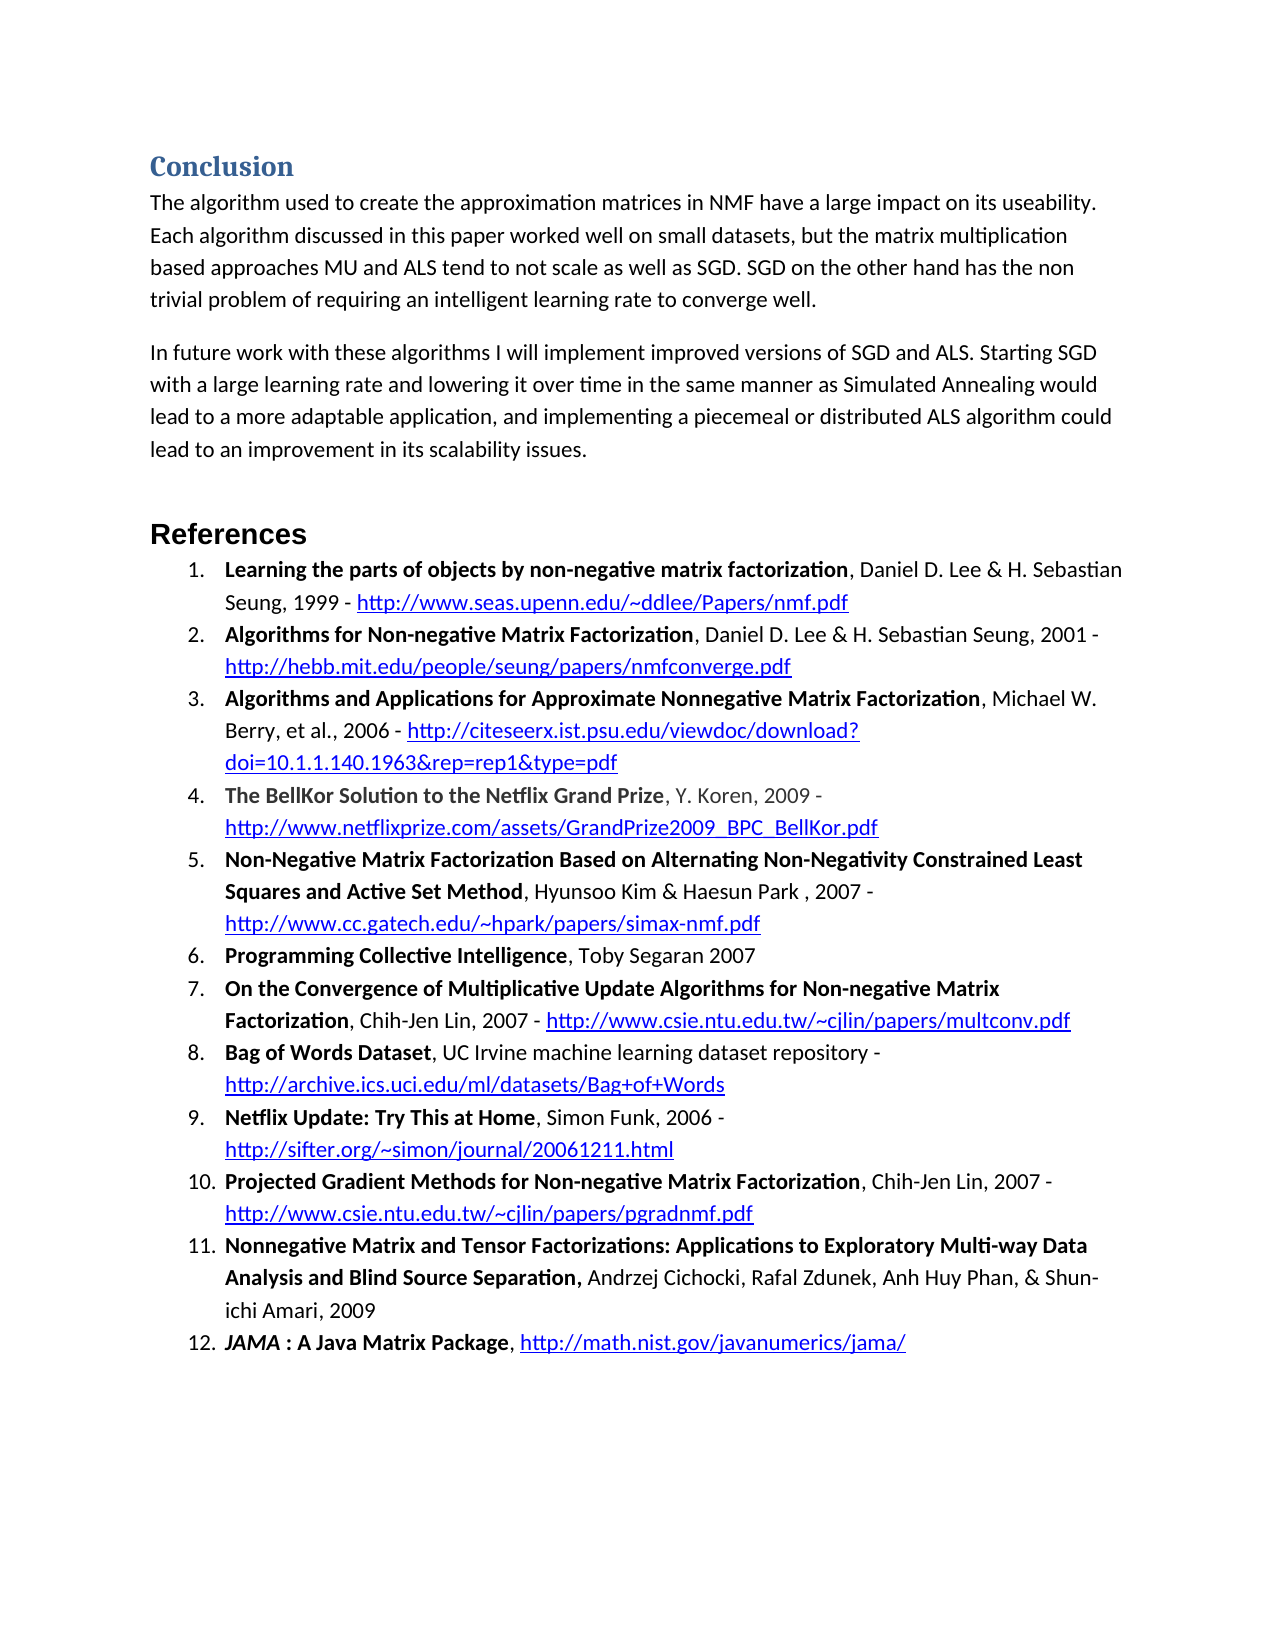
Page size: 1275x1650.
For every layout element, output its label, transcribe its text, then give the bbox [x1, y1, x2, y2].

subtitle References [150, 517, 1125, 550]
list Nonnegative Matrix and Tensor Factorizations: Applications to Exploratory Multi-way Data Analysis and Blind Source Separation, Andrzej Cichocki, Rafal Zdunek, Anh Huy Phan, & Shun-ichi Amari, 2009 [187, 1231, 1125, 1324]
list Non-Negative Matrix Factorization Based on Alternating Non-Negativity Constrained Least Squares and Active Set Method, Hyunsoo Kim & Haesun Park , 2007 - http://www.cc.gatech.edu/~hpark/papers/simax-nmf.pdf [187, 845, 1125, 937]
list Bag of Words Dataset, UC Irvine machine learning dataset repository - http://archive.ics.uci.edu/ml/datasets/Bag+of+Words [187, 1038, 1125, 1098]
list Projected Gradient Methods for Non-negative Matrix Factorization, Chih-Jen Lin, 2007 - http://www.csie.ntu.edu.tw/~cjlin/papers/pgradnmf.pdf [187, 1167, 1125, 1227]
list Algorithms and Applications for Approximate Nonnegative Matrix Factorization, Michael W. Berry, et al., 2006 - http://citeseerx.ist.psu.edu/viewdoc/download?doi=10.1.1.140.1963&rep=rep1&type=pdf [187, 684, 1125, 777]
list On the Convergence of Multiplicative Update Algorithms for Non-negative Matrix Factorization, Chih-Jen Lin, 2007 - http://www.csie.ntu.edu.tw/~cjlin/papers/multconv.pdf [187, 974, 1125, 1034]
list Programming Collective Intelligence, Toby Segaran 2007 [187, 942, 1125, 970]
list Algorithms for Non-negative Matrix Factorization, Daniel D. Lee & H. Sebastian Seung, 2001 - http://hebb.mit.edu/people/seung/papers/nmfconverge.pdf [187, 620, 1125, 680]
list The BellKor Solution to the Netflix Grand Prize, Y. Koren, 2009 - http://www.netflixprize.com/assets/GrandPrize2009_BPC_BellKor.pdf [187, 781, 1125, 841]
list Netflix Update: Try This at Home, Simon Funk, 2006 - http://sifter.org/~simon/journal/20061211.html [187, 1103, 1125, 1163]
list Learning the parts of objects by non-negative matrix factorization, Daniel D. Lee & H. Sebastian Seung, 1999 - http://www.seas.upenn.edu/~ddlee/Papers/nmf.pdf [187, 555, 1125, 616]
text The algorithm used to create the approximation matrices in NMF have a large impact on its useability. Each algorithm discussed in this paper worked well on small datasets, but the matrix multiplication based approaches MU and ALS tend to not scale as well as SGD. SGD on the other hand has the non trivial problem of requiring an intelligent learning rate to converge well. [150, 188, 1125, 313]
list JAMA : A Java Matrix Package, http://math.nist.gov/javanumerics/jama/ [187, 1328, 1125, 1356]
text In future work with these algorithms I will implement improved versions of SGD and ALS. Starting SGD with a large learning rate and lowering it over time in the same manner as Simulated Annealing would lead to a more adaptable application, and implementing a piecemeal or distributed ALS algorithm could lead to an improvement in its scalability issues. [150, 338, 1125, 463]
subtitle Conclusion [150, 150, 1125, 183]
